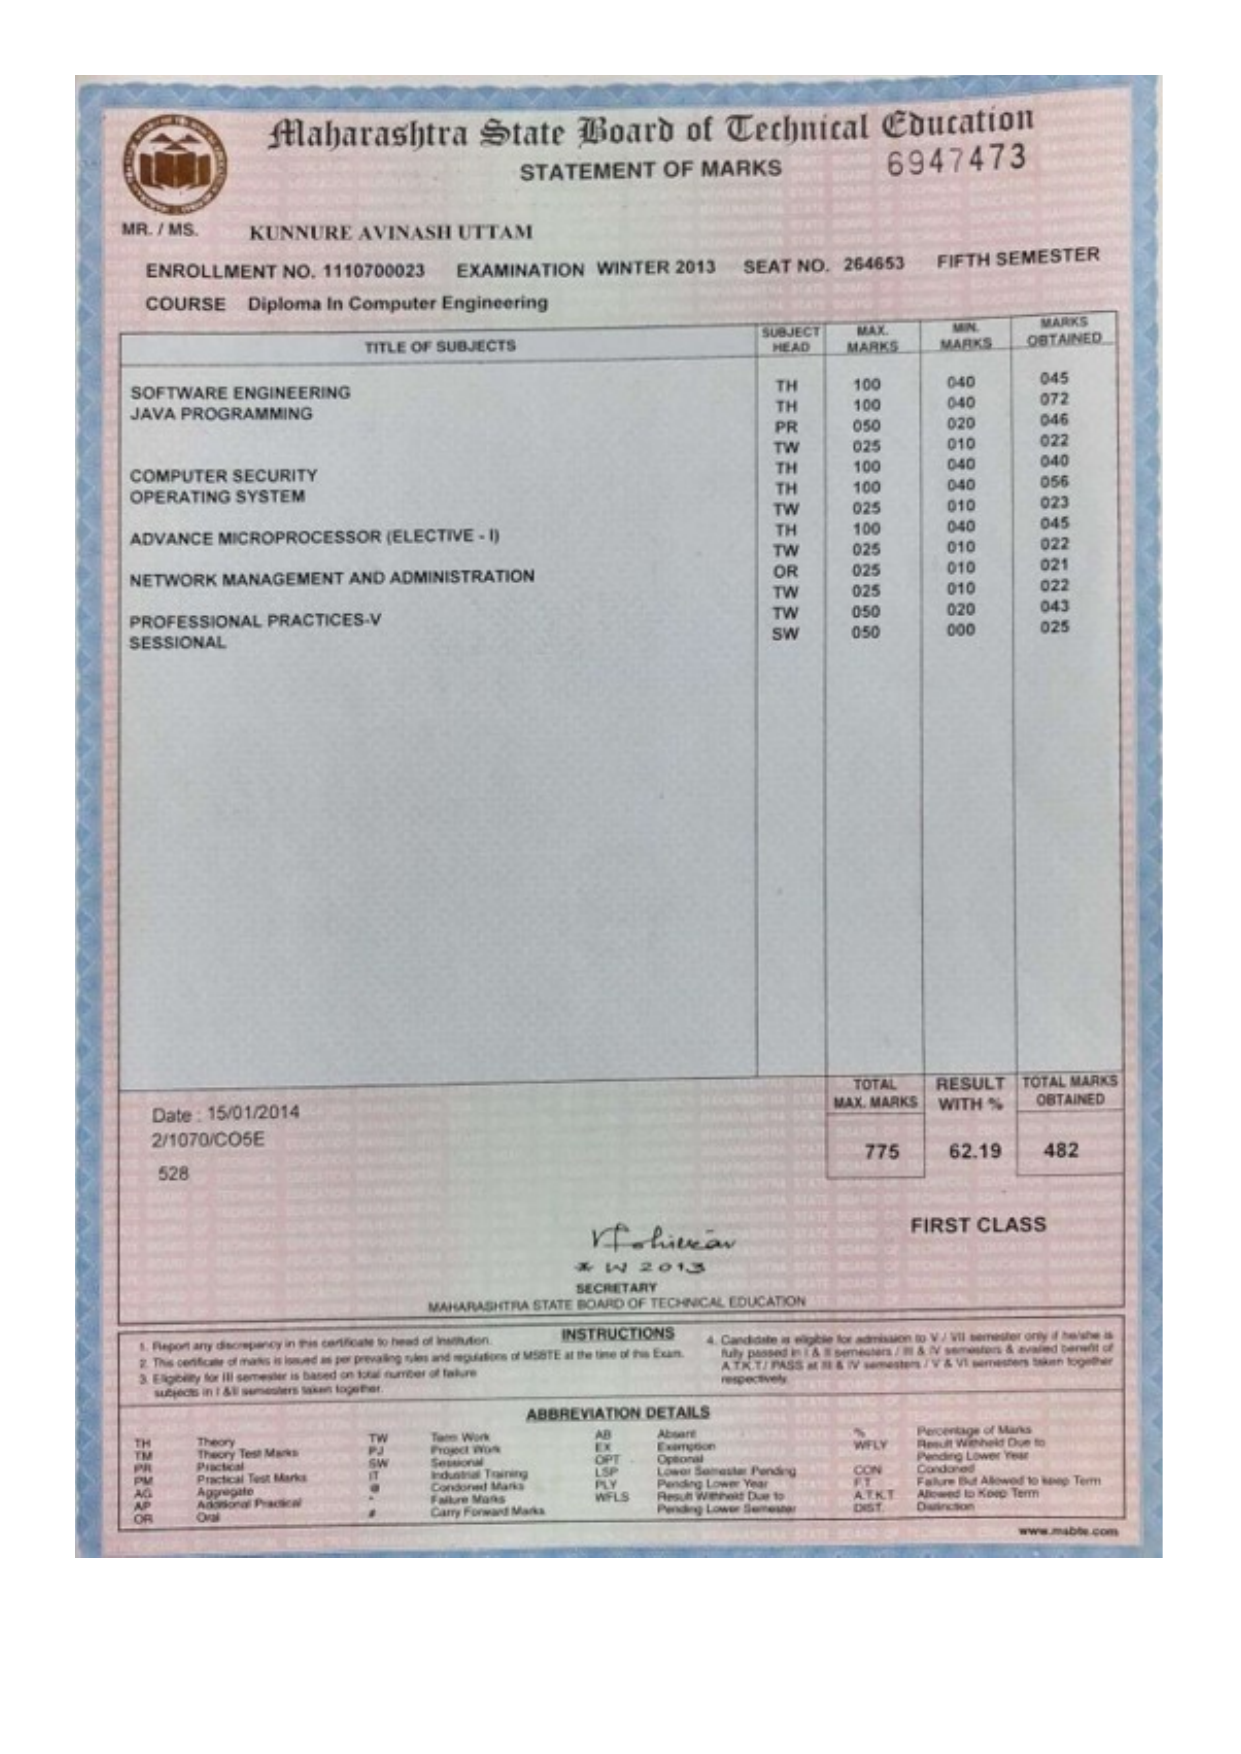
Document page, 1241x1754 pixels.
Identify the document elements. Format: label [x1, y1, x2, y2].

picture [75, 75, 1163, 1558]
